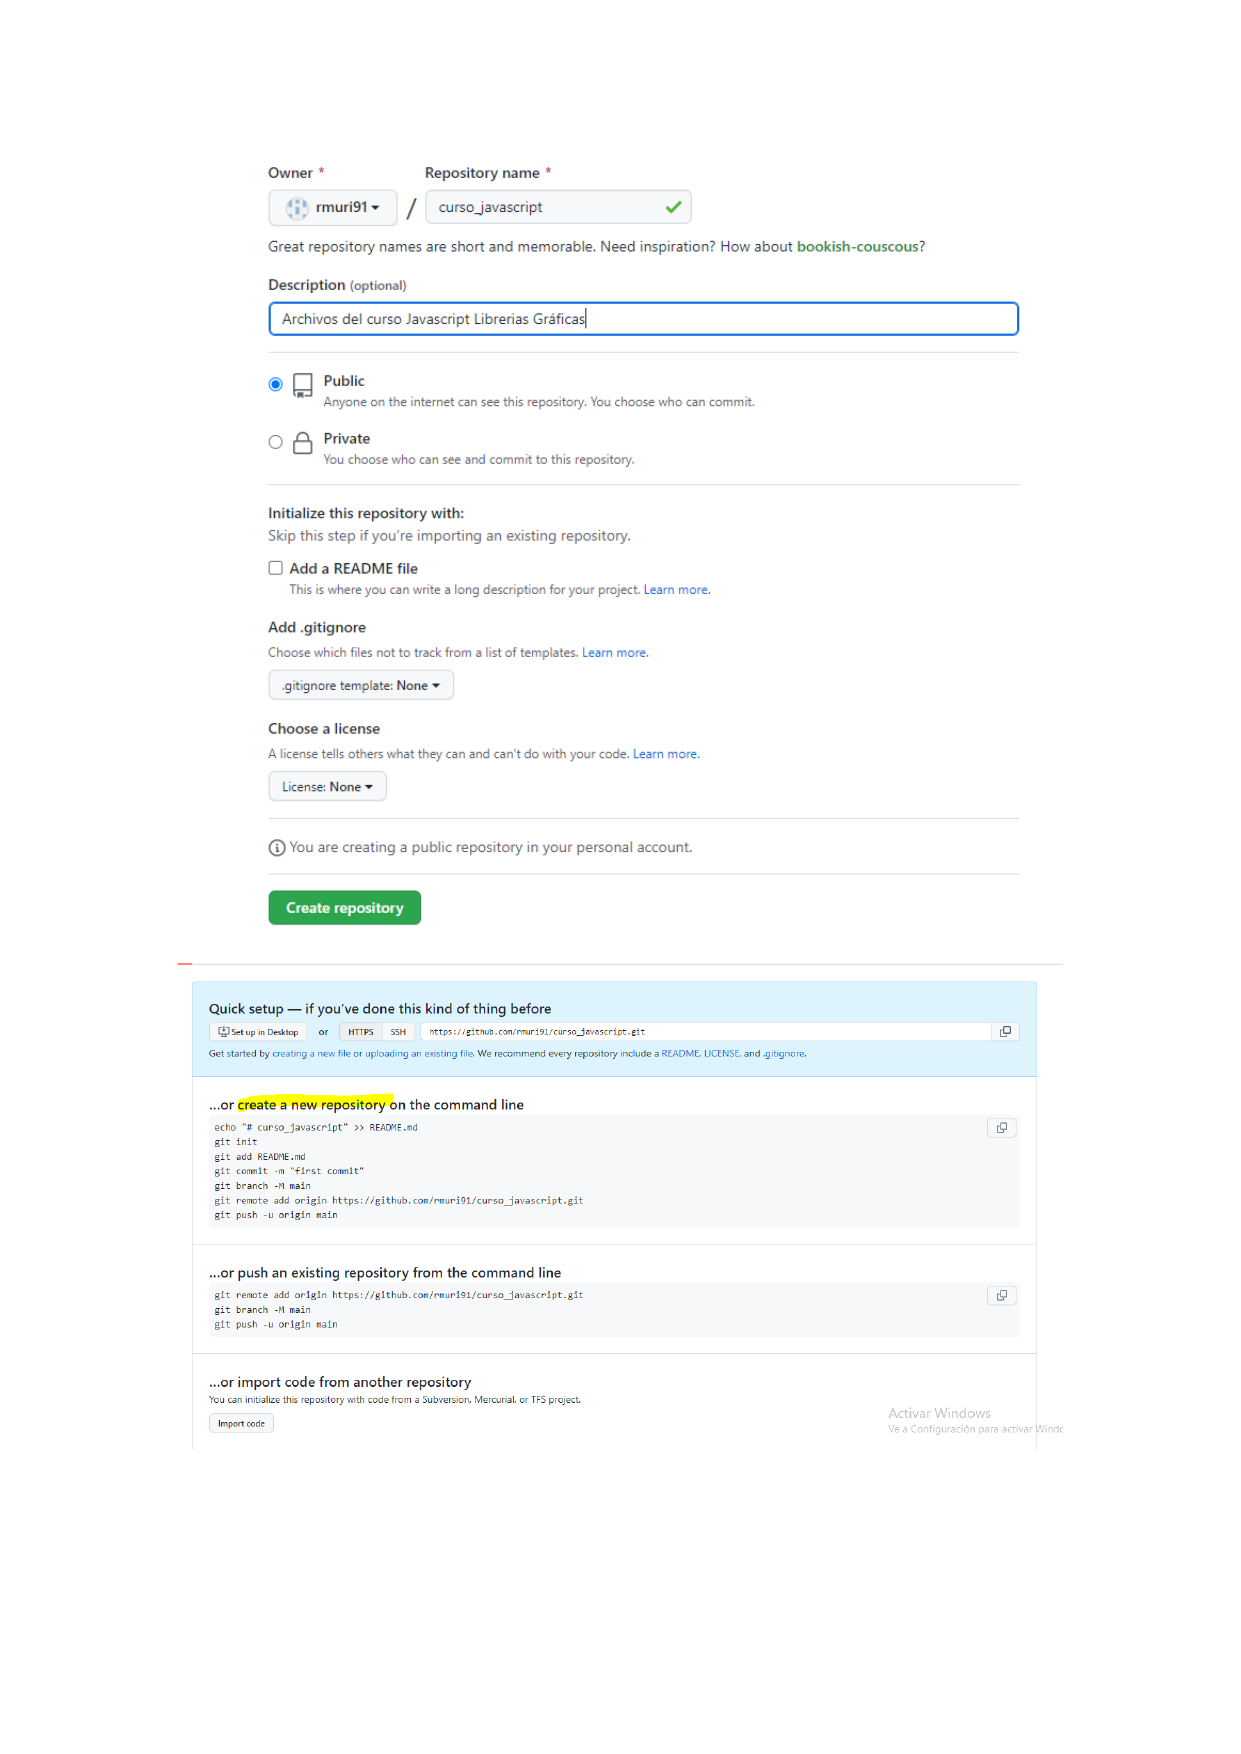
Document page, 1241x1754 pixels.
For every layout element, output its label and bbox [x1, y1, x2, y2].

picture [177, 963, 1063, 1449]
picture [177, 147, 1063, 946]
